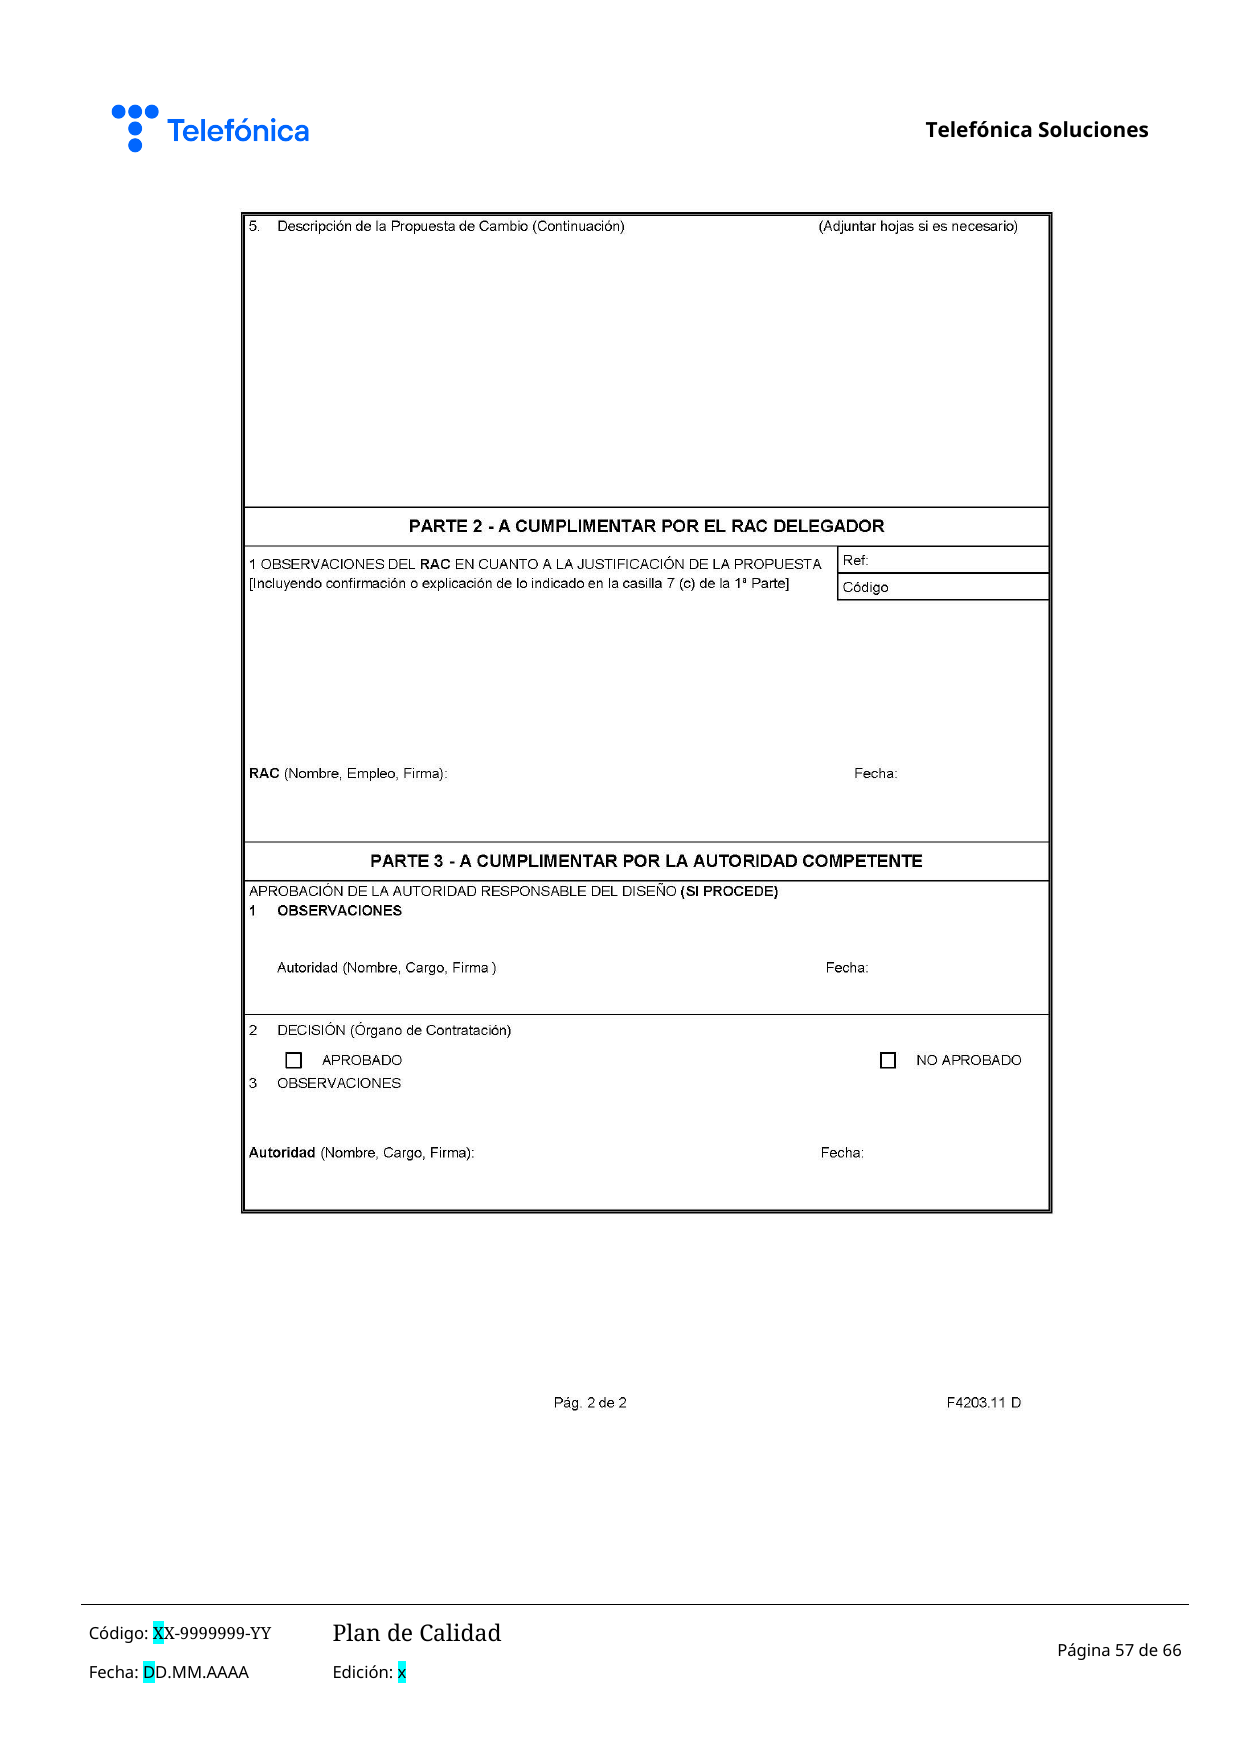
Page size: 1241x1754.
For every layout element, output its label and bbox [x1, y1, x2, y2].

picture [157, 202, 1098, 1467]
picture [106, 100, 314, 159]
